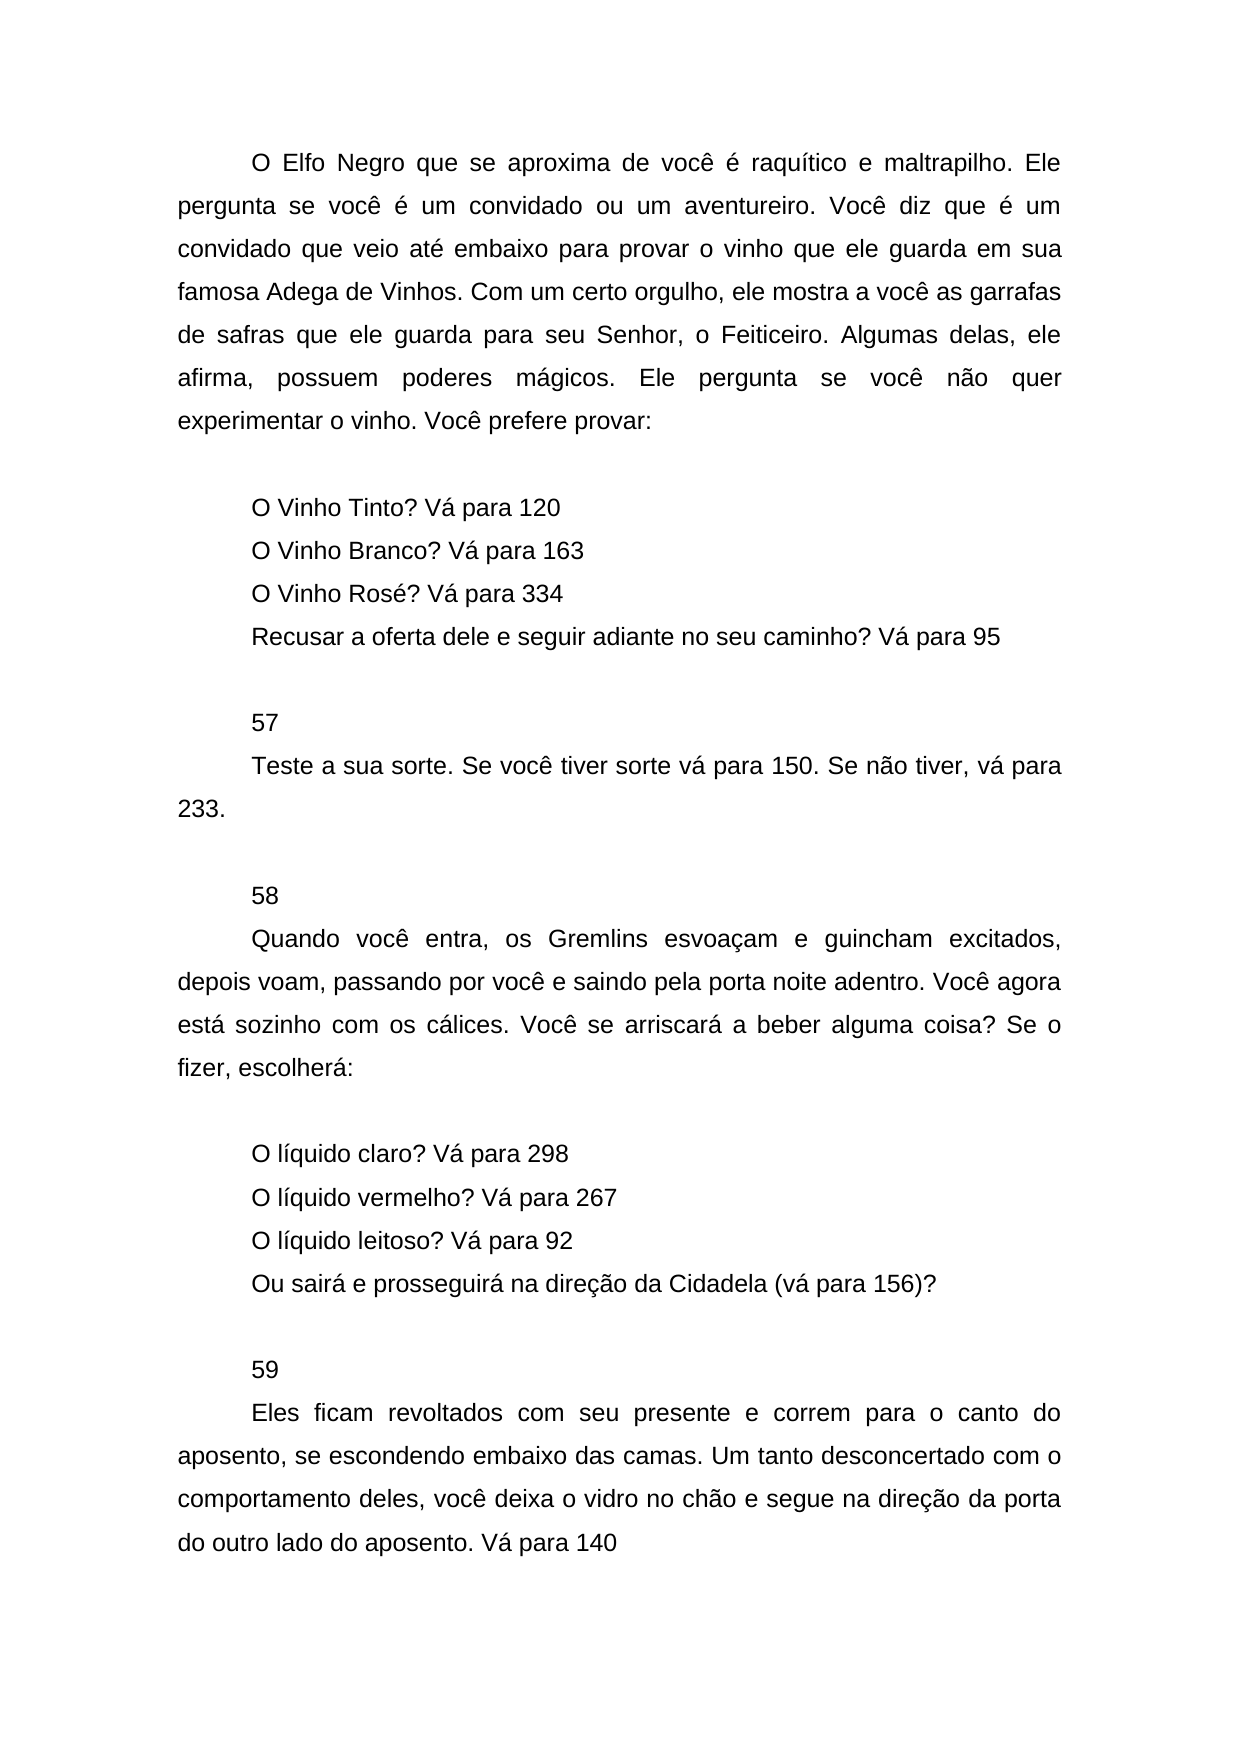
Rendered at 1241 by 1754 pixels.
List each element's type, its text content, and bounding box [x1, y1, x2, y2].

text Recusar a oferta dele e seguir adiante no seu caminho? Vá para 95 [177, 622, 1063, 651]
text 58 [177, 881, 1063, 909]
text O líquido leitoso? Vá para 92 [177, 1226, 1063, 1254]
text O líquido claro? Vá para 298 [177, 1139, 1063, 1168]
text Teste a sua sorte. Se você tiver sorte vá para 150. Se não tiver, vá para 233. [177, 751, 1063, 823]
text Ou sairá e prosseguirá na direção da Cidadela (vá para 156)? [177, 1269, 1063, 1298]
text Quando você entra, os Gremlins esvoaçam e guincham excitados, depois voam, passando por você e saindo pela porta noite adentro. Você agora está sozinho com os cálices. Você se arriscará a beber alguma coisa? Se o fizer, escolherá: [177, 924, 1063, 1082]
text O Vinho Rosé? Vá para 334 [177, 579, 1063, 608]
text 59 [177, 1355, 1063, 1384]
text O Elfo Negro que se aproxima de você é raquítico e maltrapilho. Ele pergunta se você é um convidado ou um aventureiro. Você diz que é um convidado que veio até embaixo para provar o vinho que ele guarda em sua famosa Adega de Vinhos. Com um certo orgulho, ele mostra a você as garrafas de safras que ele guarda para seu Senhor, o Feiticeiro. Algumas delas, ele afirma, possuem poderes mágicos. Ele pergunta se você não quer experimentar o vinho. Você prefere provar: [177, 148, 1063, 435]
text Eles ficam revoltados com seu presente e correm para o canto do aposento, se escondendo embaixo das camas. Um tanto desconcertado com o comportamento deles, você deixa o vidro no chão e segue na direção da porta do outro lado do aposento. Vá para 140 [177, 1398, 1063, 1556]
text O líquido vermelho? Vá para 267 [177, 1183, 1063, 1211]
text 57 [177, 708, 1063, 737]
text O Vinho Tinto? Vá para 120 [177, 493, 1063, 521]
text O Vinho Branco? Vá para 163 [177, 536, 1063, 564]
